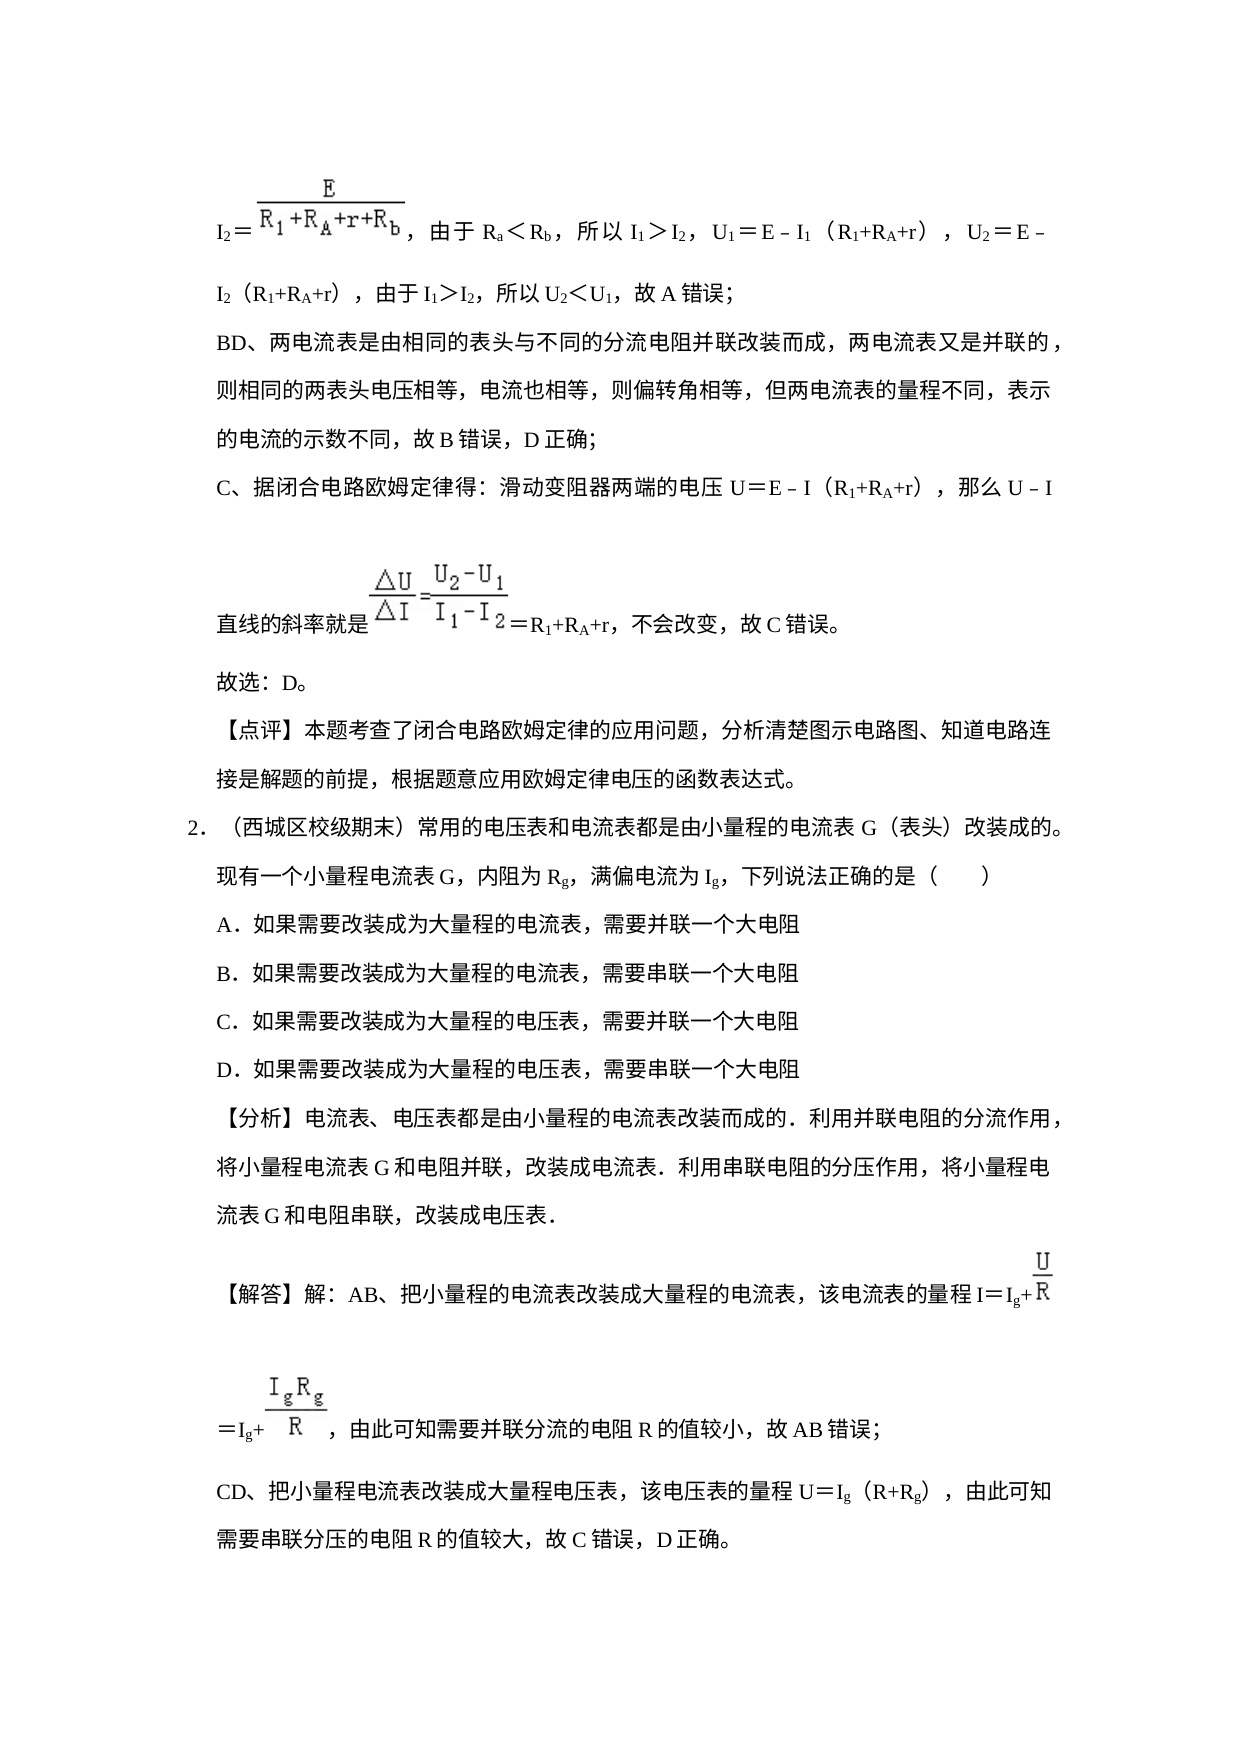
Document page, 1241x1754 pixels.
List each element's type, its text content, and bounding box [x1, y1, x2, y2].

text B．如果需要改装成为大量程的电流表，需要串联一个大电阻 [187, 955, 1053, 988]
text 【解答】解：AB、把小量程的电流表改装成大量程的电流表，该电流表的量程I＝Ig+＝Ig+，由此可知需要并联分流的电阻R的值较小，故AB错误； [216, 1246, 1053, 1457]
text 【分析】电流表、电压表都是由小量程的电流表改装而成的．利用并联电阻的分流作用，将小量程电流表G和电阻并联，改装成电流表．利用串联电阻的分压作用，将小量程电流表G和电阻串联，改装成电压表． [216, 1100, 1053, 1230]
text CD、把小量程电流表改装成大量程电压表，该电压表的量程U＝Ig（R+Rg），由此可知需要串联分压的电阻R的值较大，故C错误，D正确。 [216, 1473, 1053, 1554]
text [216, 162, 1053, 308]
text C．如果需要改装成为大量程的电压表，需要并联一个大电阻 [187, 1004, 1053, 1036]
text D．如果需要改装成为大量程的电压表，需要串联一个大电阻 [187, 1052, 1053, 1084]
text A．如果需要改装成为大量程的电流表，需要并联一个大电阻 [187, 907, 1053, 939]
picture [1032, 1248, 1053, 1303]
text C、据闭合电路欧姆定律得：滑动变阻器两端的电压U＝E﹣I（R1+RA+r），那么U﹣I直线的斜率就是＝R1+RA+r，不会改变，故C错误。 [216, 470, 1053, 649]
picture [264, 1373, 328, 1438]
picture [369, 560, 509, 633]
text BD、两电流表是由相同的表头与不同的分流电阻并联改装而成，两电流表又是并联的，则相同的两表头电压相等，电流也相等，则偏转角相等，但两电流表的量程不同，表示的电流的示数不同，故B错误，D正确； [216, 324, 1053, 454]
text 【点评】本题考查了闭合电路欧姆定律的应用问题，分析清楚图示电路图、知道电路连接是解题的前提，根据题意应用欧姆定律电压的函数表达式。 [216, 713, 1053, 794]
text 故选：D。 [216, 664, 1053, 697]
text 2．（西城区校级期末）常用的电压表和电流表都是由小量程的电流表G（表头）改装成的。现有一个小量程电流表G，内阻为Rg，满偏电流为Ig，下列说法正确的是（ ） [187, 810, 1053, 891]
picture [256, 175, 406, 240]
